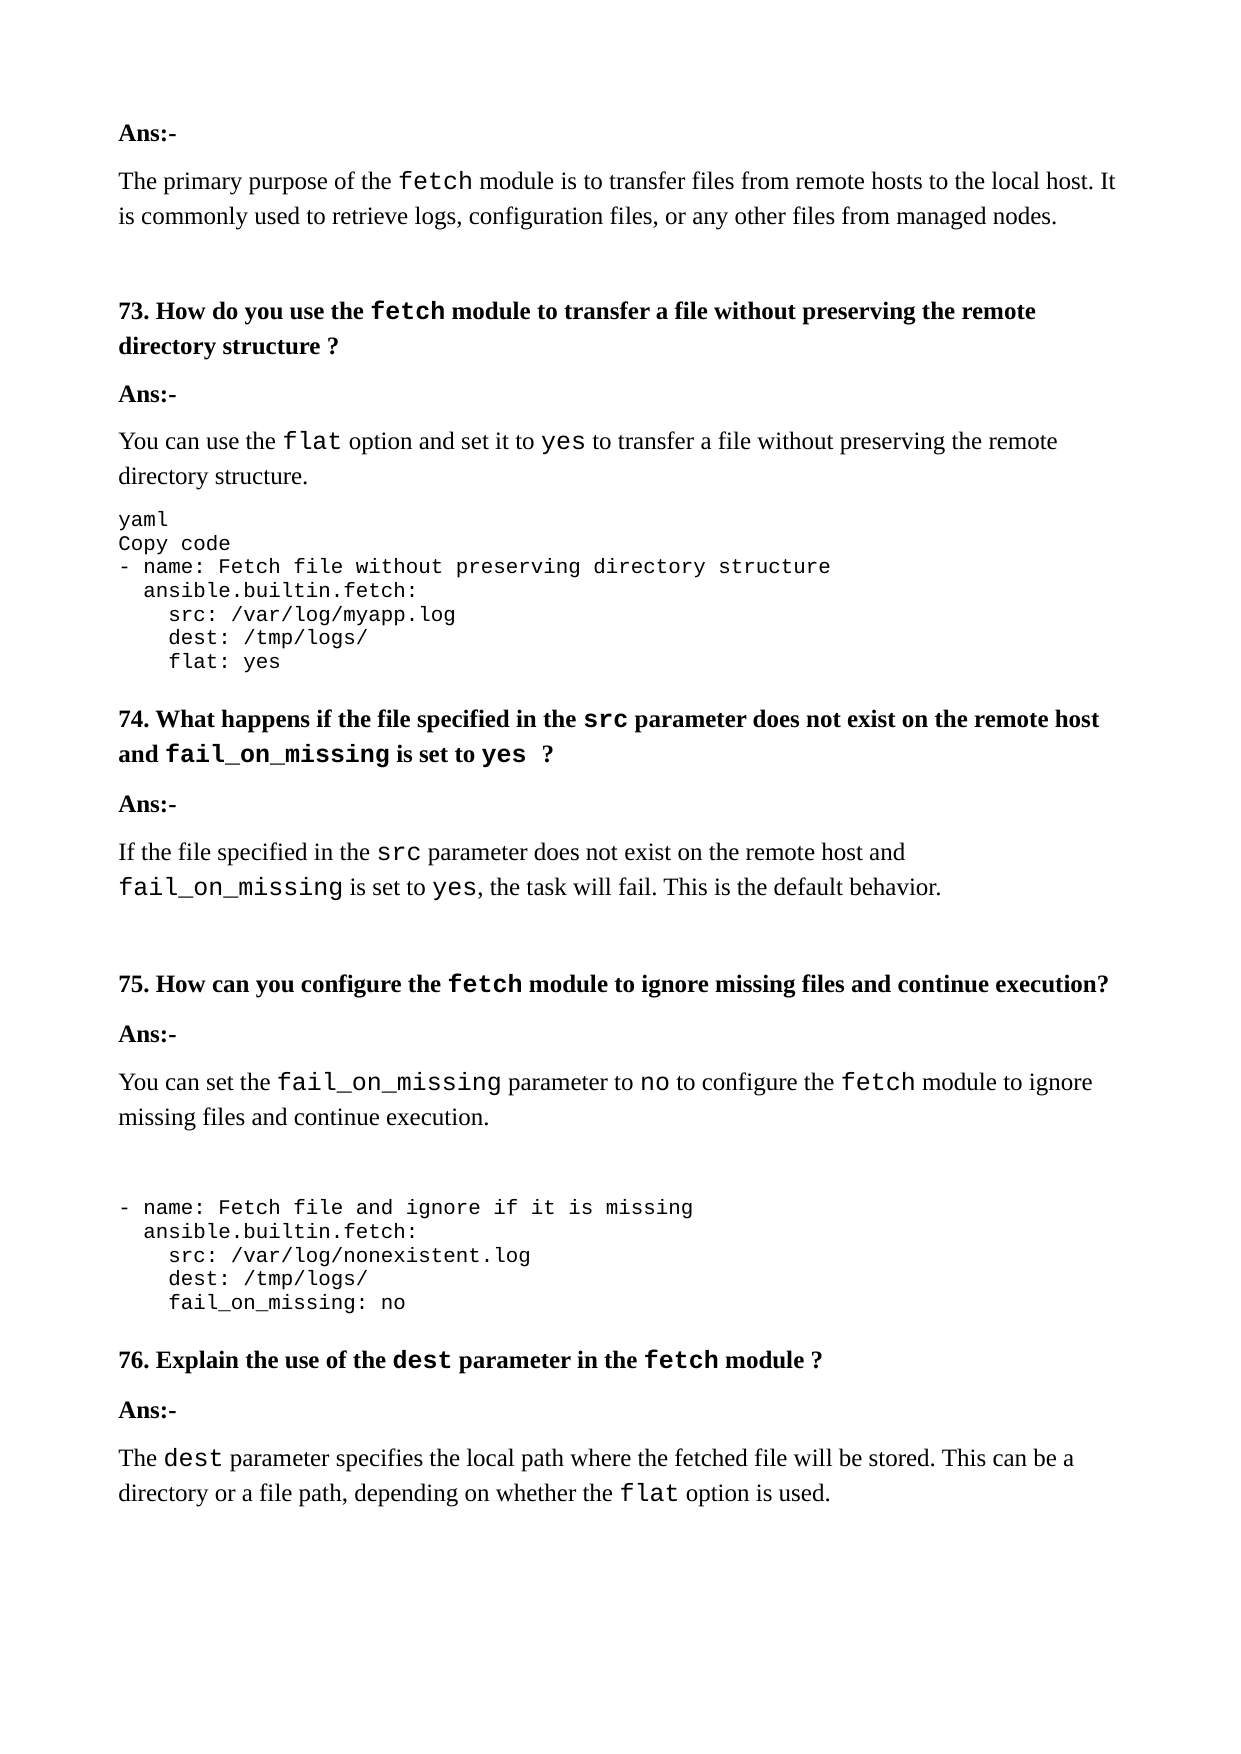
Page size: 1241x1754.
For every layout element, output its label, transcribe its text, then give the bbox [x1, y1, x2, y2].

text - name: Fetch file and ignore if it is missing [118, 1197, 1122, 1221]
text The dest parameter specifies the local path where the fetched file will be stored. This can be a directory or a file path, depending on whether the flat option is used. [118, 1443, 1122, 1509]
text Ans:- [118, 1395, 1122, 1424]
text The primary purpose of the fetch module is to transfer files from remote hosts to the local host. It is commonly used to retrieve logs, configuration files, or any other files from managed nodes. [118, 166, 1122, 229]
text 75. How can you configure the fetch module to ignore missing files and continue execution? [118, 969, 1122, 1000]
text Copy code [118, 533, 1122, 556]
text Ans:- [118, 789, 1122, 818]
text You can set the fail_on_missing parameter to no to configure the fetch module to ignore missing files and continue execution. [118, 1067, 1122, 1131]
text dest: /tmp/logs/ [118, 1268, 1122, 1292]
text yaml [118, 509, 1122, 533]
text If the file specified in the src parameter does not exist on the remote host and fail_on_missing is set to yes, the task will fail. This is the default behavior. [118, 837, 1122, 903]
text 73. How do you use the fetch module to transfer a file without preserving the remote directory structure ? [118, 296, 1122, 360]
text 76. Explain the use of the dest parameter in the fetch module ? [118, 1345, 1122, 1376]
text flat: yes [118, 651, 1122, 674]
text Ans:- [118, 118, 1122, 147]
text ansible.builtin.fetch: [118, 1221, 1122, 1245]
text - name: Fetch file without preserving directory structure [118, 556, 1122, 580]
text Ans:- [118, 1019, 1122, 1048]
text Ans:- [118, 379, 1122, 407]
text 74. What happens if the file specified in the src parameter does not exist on the remote host and fail_on_missing is set to yes ? [118, 704, 1122, 770]
text fail_on_missing: no [118, 1292, 1122, 1316]
text src: /var/log/myapp.log [118, 604, 1122, 627]
text ansible.builtin.fetch: [118, 580, 1122, 604]
text dest: /tmp/logs/ [118, 627, 1122, 651]
text You can use the flat option and set it to yes to transfer a file without preserving the remote directory structure. [118, 426, 1122, 490]
text src: /var/log/nonexistent.log [118, 1245, 1122, 1268]
